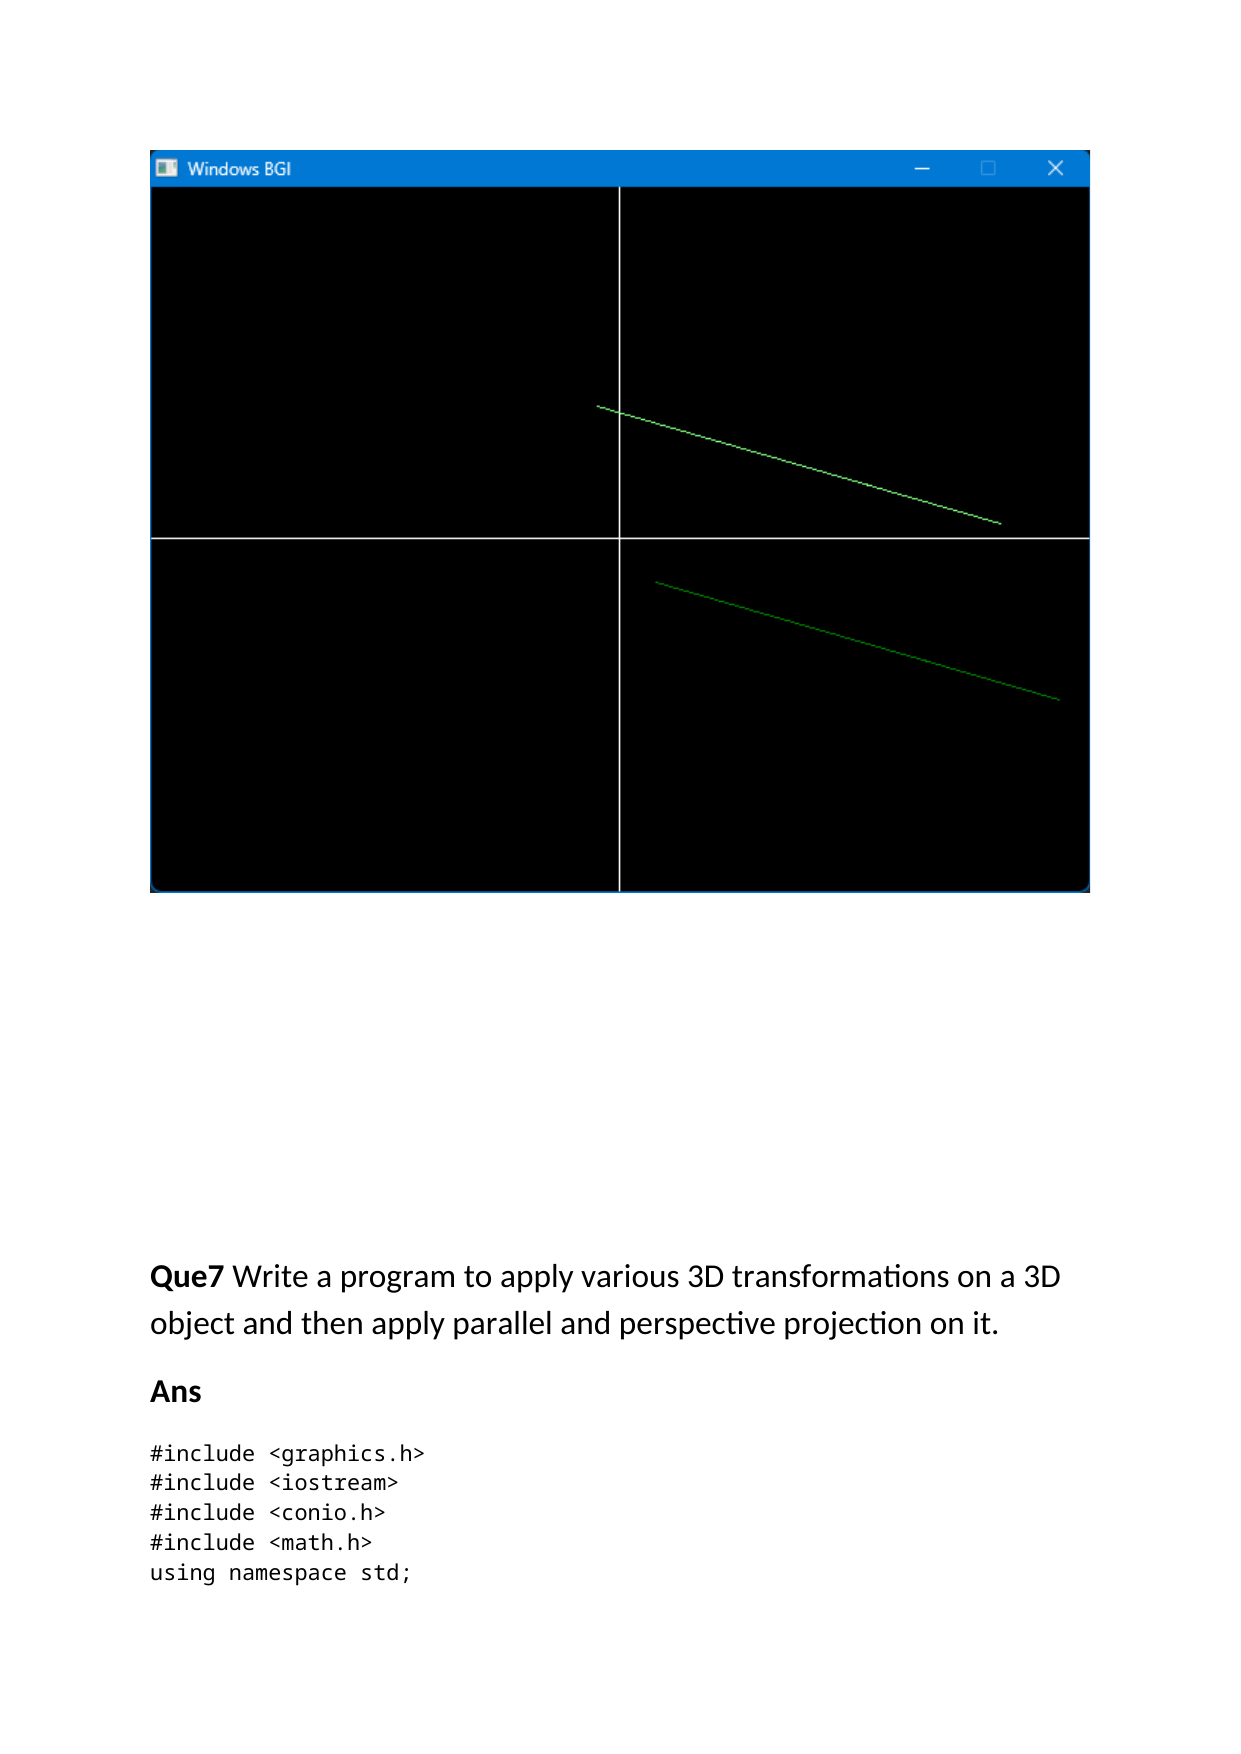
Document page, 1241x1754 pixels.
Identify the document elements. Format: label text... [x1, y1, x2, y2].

text #include <math.h> [150, 1527, 1090, 1557]
text Que7 Write a program to apply various 3D transformations on a 3D object and then apply parallel and perspective projection on it. [150, 1256, 1090, 1343]
text #include <conio.h> [150, 1497, 1090, 1527]
text #include <iostream> [150, 1467, 1090, 1497]
text Ans [150, 1370, 1090, 1411]
text using namespace std; [150, 1557, 1090, 1586]
picture [150, 150, 1091, 893]
text #include <graphics.h> [150, 1437, 1090, 1467]
